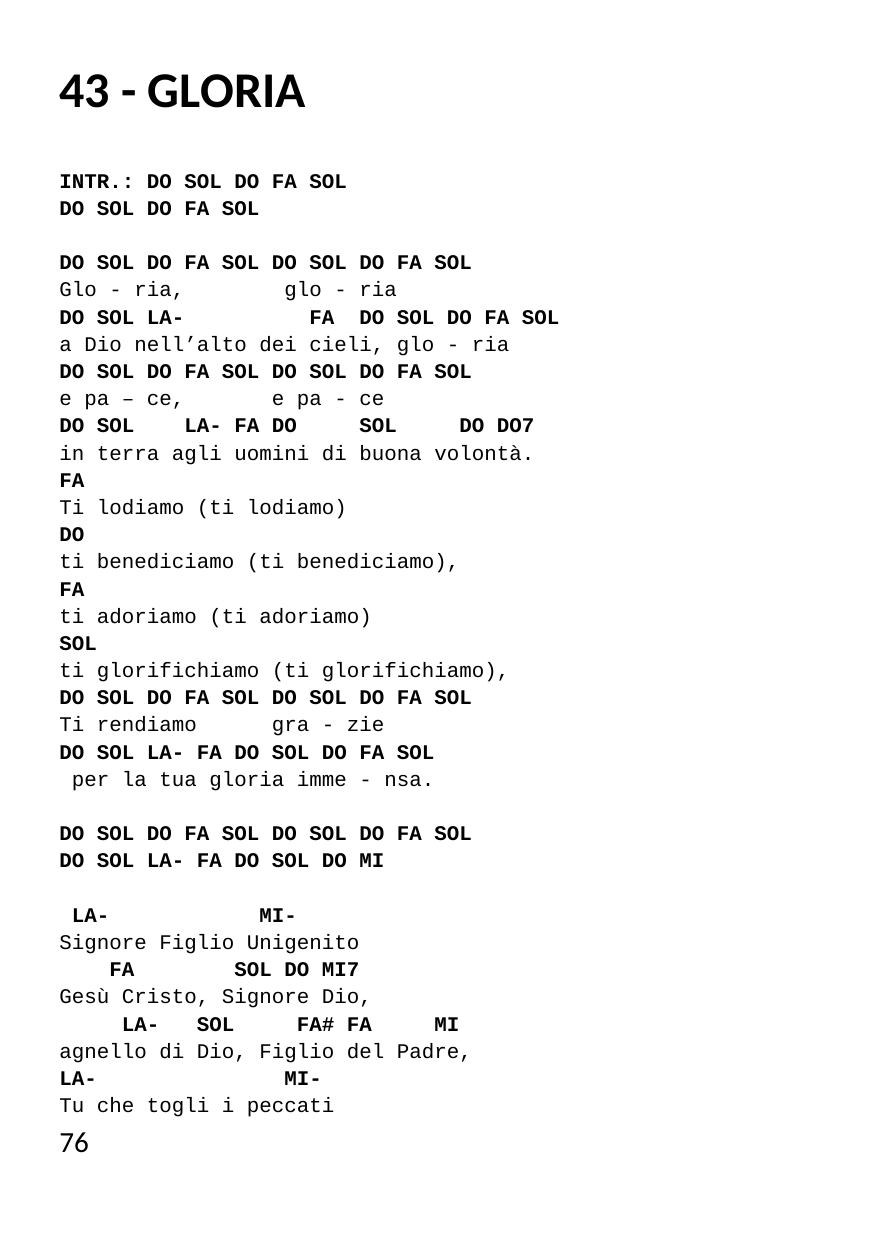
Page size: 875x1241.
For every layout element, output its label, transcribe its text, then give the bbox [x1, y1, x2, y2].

text in terra agli uomini di buona volontà. [59, 443, 815, 466]
text DO SOL LA- FA DO SOL DO DO7 [59, 415, 815, 439]
text DO SOL LA- FA DO SOL DO FA SOL [59, 307, 815, 330]
text per la tua gloria imme - nsa. [59, 769, 815, 792]
text LA- SOL FA# FA MI [59, 1013, 815, 1037]
text DO SOL DO FA SOL DO SOL DO FA SOL [59, 687, 815, 711]
text agnello di Dio, Figlio del Padre, [59, 1041, 815, 1064]
text SOL [59, 633, 815, 657]
text Ti lodiamo (ti lodiamo) [59, 497, 815, 521]
text ti adoriamo (ti adoriamo) [59, 606, 815, 629]
text Tu che togli i peccati [59, 1095, 815, 1119]
subtitle 43 - GLORIA [59, 59, 815, 120]
text FA [59, 578, 815, 602]
text DO SOL DO FA SOL DO SOL DO FA SOL [59, 252, 815, 276]
text e pa – ce, e pa - ce [59, 388, 815, 412]
text FA [59, 470, 815, 493]
text ti glorifichiamo (ti glorifichiamo), [59, 660, 815, 684]
text Glo - ria, glo - ria [59, 279, 815, 303]
text a Dio nell’alto dei cieli, glo - ria [59, 334, 815, 357]
text DO SOL LA- FA DO SOL DO MI [59, 850, 815, 874]
text FA SOL DO MI7 [59, 959, 815, 983]
text DO [59, 524, 815, 548]
text LA- MI- [59, 1068, 815, 1092]
text ti benediciamo (ti benediciamo), [59, 551, 815, 575]
text DO SOL DO FA SOL [59, 198, 815, 222]
text LA- MI- [59, 905, 815, 928]
text INTR.: DO SOL DO FA SOL [59, 171, 815, 194]
text DO SOL LA- FA DO SOL DO FA SOL [59, 742, 815, 765]
text Signore Figlio Unigenito [59, 932, 815, 956]
text DO SOL DO FA SOL DO SOL DO FA SOL [59, 361, 815, 385]
text DO SOL DO FA SOL DO SOL DO FA SOL [59, 823, 815, 847]
text Gesù Cristo, Signore Dio, [59, 986, 815, 1010]
text Ti rendiamo gra - zie [59, 714, 815, 738]
